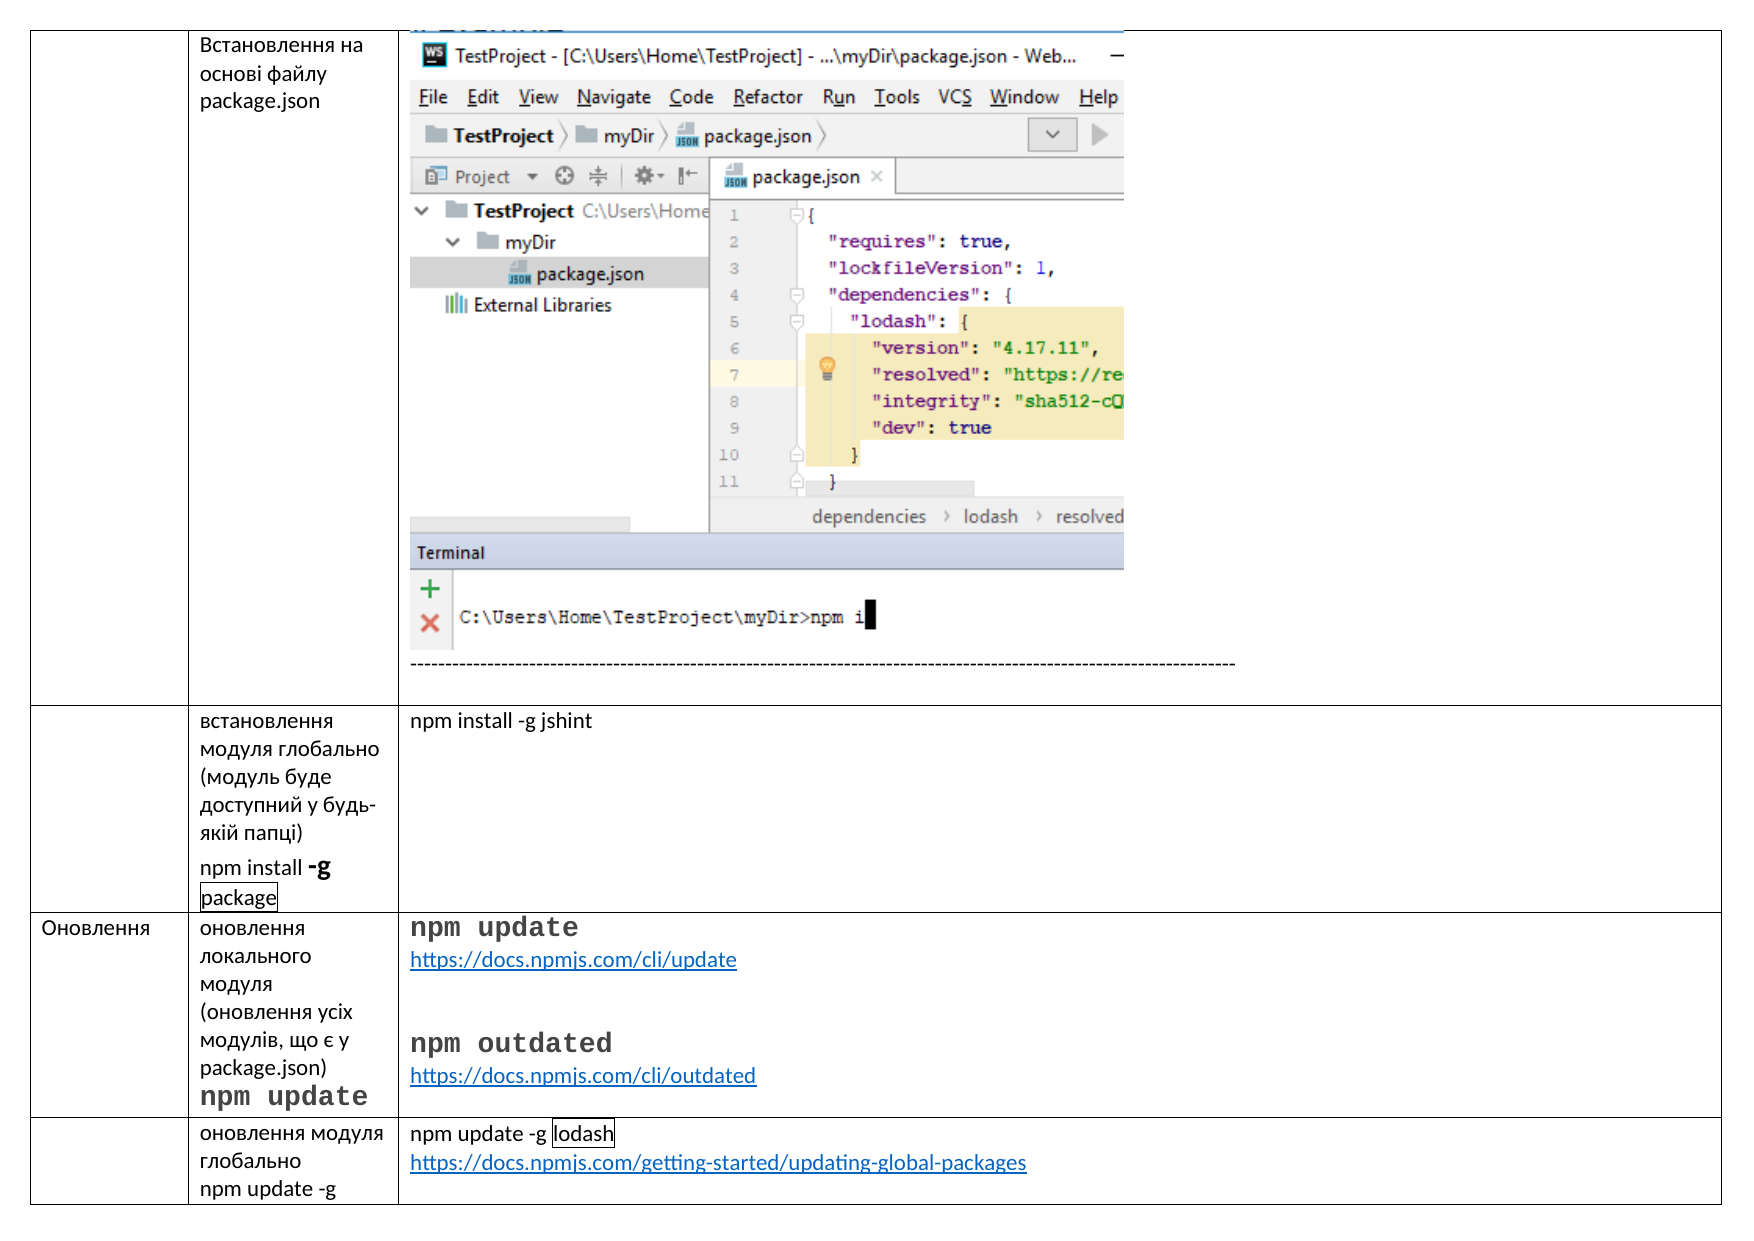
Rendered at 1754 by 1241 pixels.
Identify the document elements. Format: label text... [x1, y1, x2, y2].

table_cell npm update https://docs.npmjs.com/cli/update npm outdated https://docs.npmjs.com/cli/outdated [399, 913, 1721, 1117]
table_cell [31, 706, 188, 912]
table_cell ---------------------------------------------------------------------------------------------------------------------- [399, 31, 1721, 705]
table_cell оновлення локального модуля (оновлення усіх модулів, що є у package.json) npm update [189, 913, 398, 1117]
table_cell встановлення модуля глобально (модуль буде доступний у будь-якій папці) npm install -g package [189, 706, 398, 912]
table_cell Встановлення на основі файлу package.json [189, 31, 398, 705]
table_cell [31, 1118, 188, 1204]
table_cell npm install -g jshint [399, 706, 1721, 912]
table_cell [31, 31, 188, 705]
table_cell Оновлення [31, 913, 188, 1117]
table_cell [189, 1118, 398, 1204]
picture [410, 30, 1124, 650]
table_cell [399, 1118, 1721, 1204]
